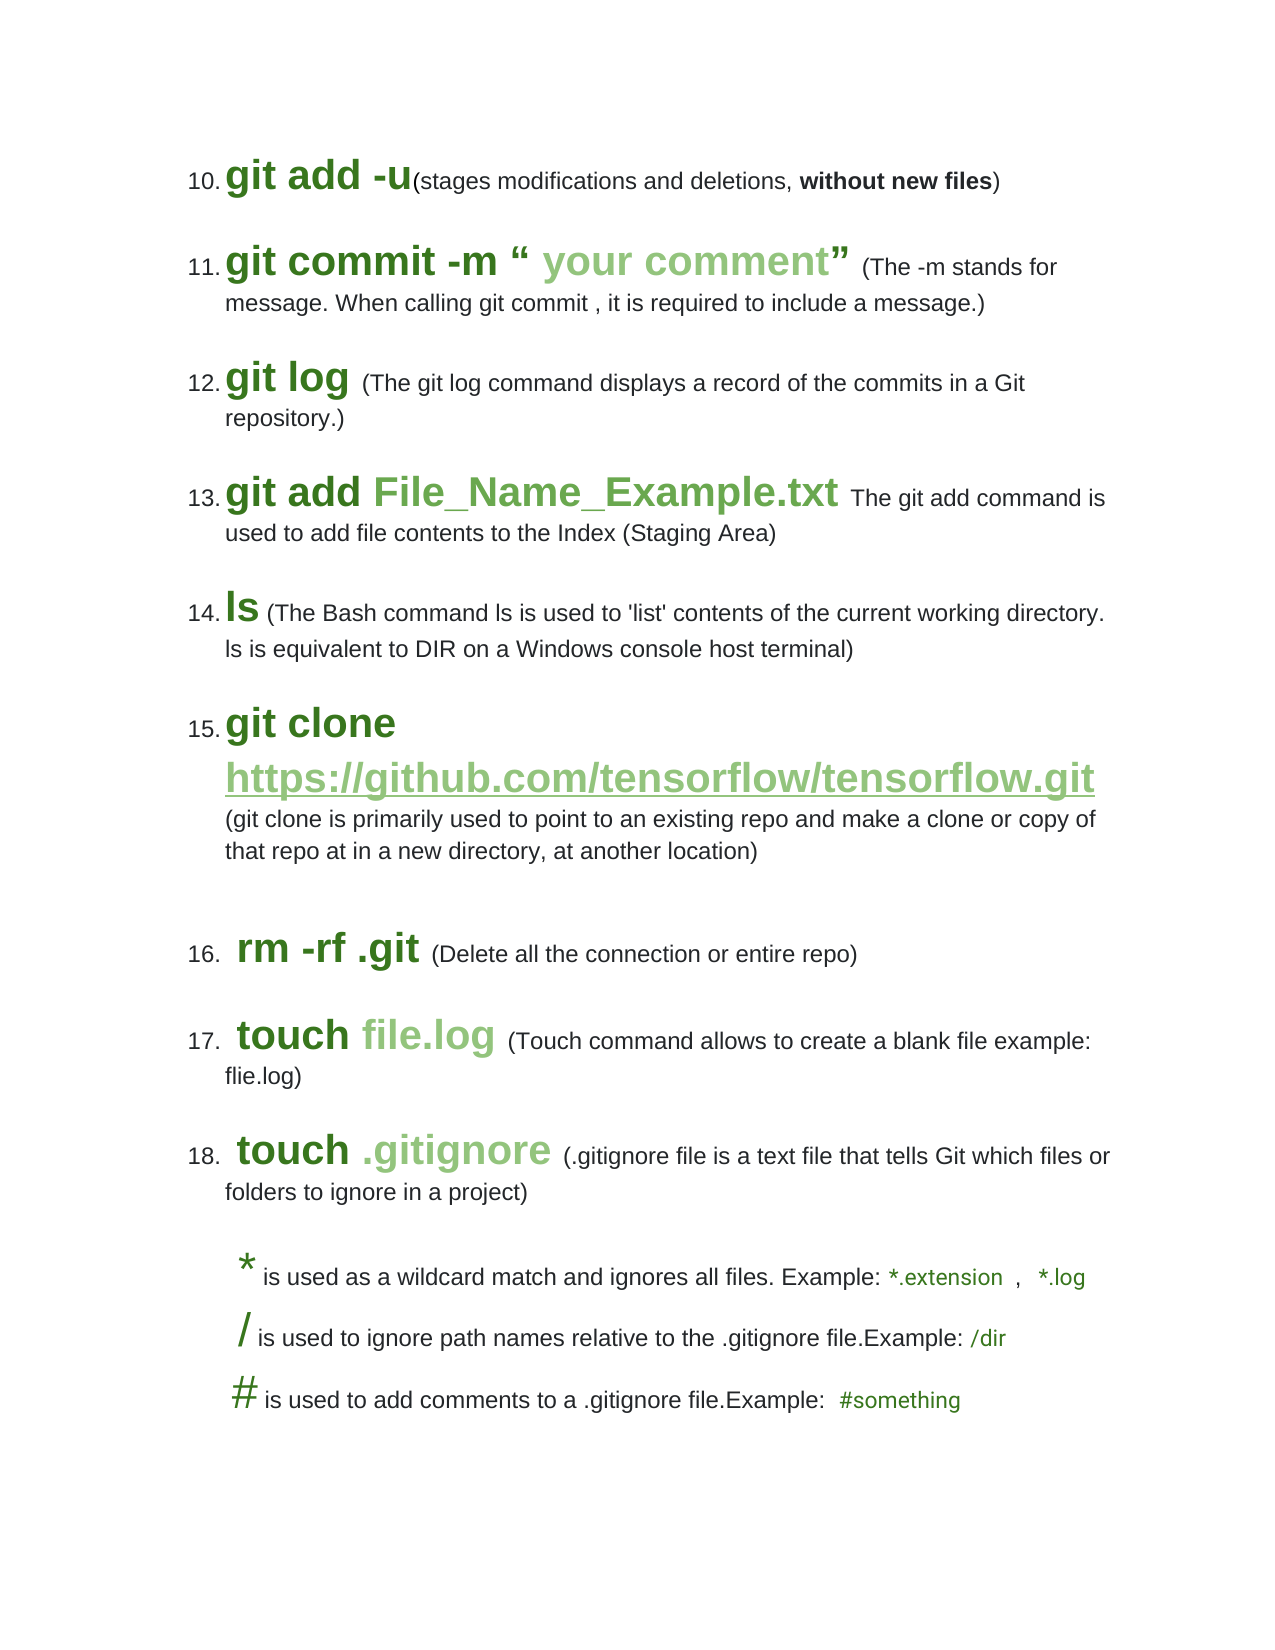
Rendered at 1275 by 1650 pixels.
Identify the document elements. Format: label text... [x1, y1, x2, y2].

list git add File_Name_Example.txt The git add command is used to add file contents to the Index (Staging Area) [187, 467, 1125, 547]
list ls (The Bash command ls is used to 'list' contents of the current working directory. ls is equivalent to DIR on a Windows console host terminal) [187, 583, 1125, 662]
list touch .gitignore (.gitignore file is a text file that tells Git which files or folders to ignore in a project) [187, 1126, 1125, 1205]
text / is used to ignore path names relative to the .gitignore file.Example: /dir [251, 1303, 1125, 1357]
text # is used to add comments to a .gitignore file.Example: #something [258, 1365, 1125, 1419]
list touch file.log (Touch command allows to create a blank file example: flie.log) [187, 1010, 1125, 1090]
list git clone https://github.com/tensorflow/tensorflow.git (git clone is primarily used to point to an existing repo and make a clone or copy of that repo at in a new directory, at another location) [187, 698, 1125, 864]
list git commit -m “ your comment” (The -m stands for message. When calling git commit , it is required to include a message.) [187, 237, 1125, 316]
text * is used as a wildcard match and ignores all files. Example: *.extension , *.log [256, 1241, 1125, 1295]
list git add -u(stages modifications and deletions, without new files) [187, 150, 1125, 198]
list rm -rf .git (Delete all the connection or entire repo) [187, 923, 1125, 971]
list git log (The git log command displays a record of the commits in a Git repository.) [187, 352, 1125, 432]
